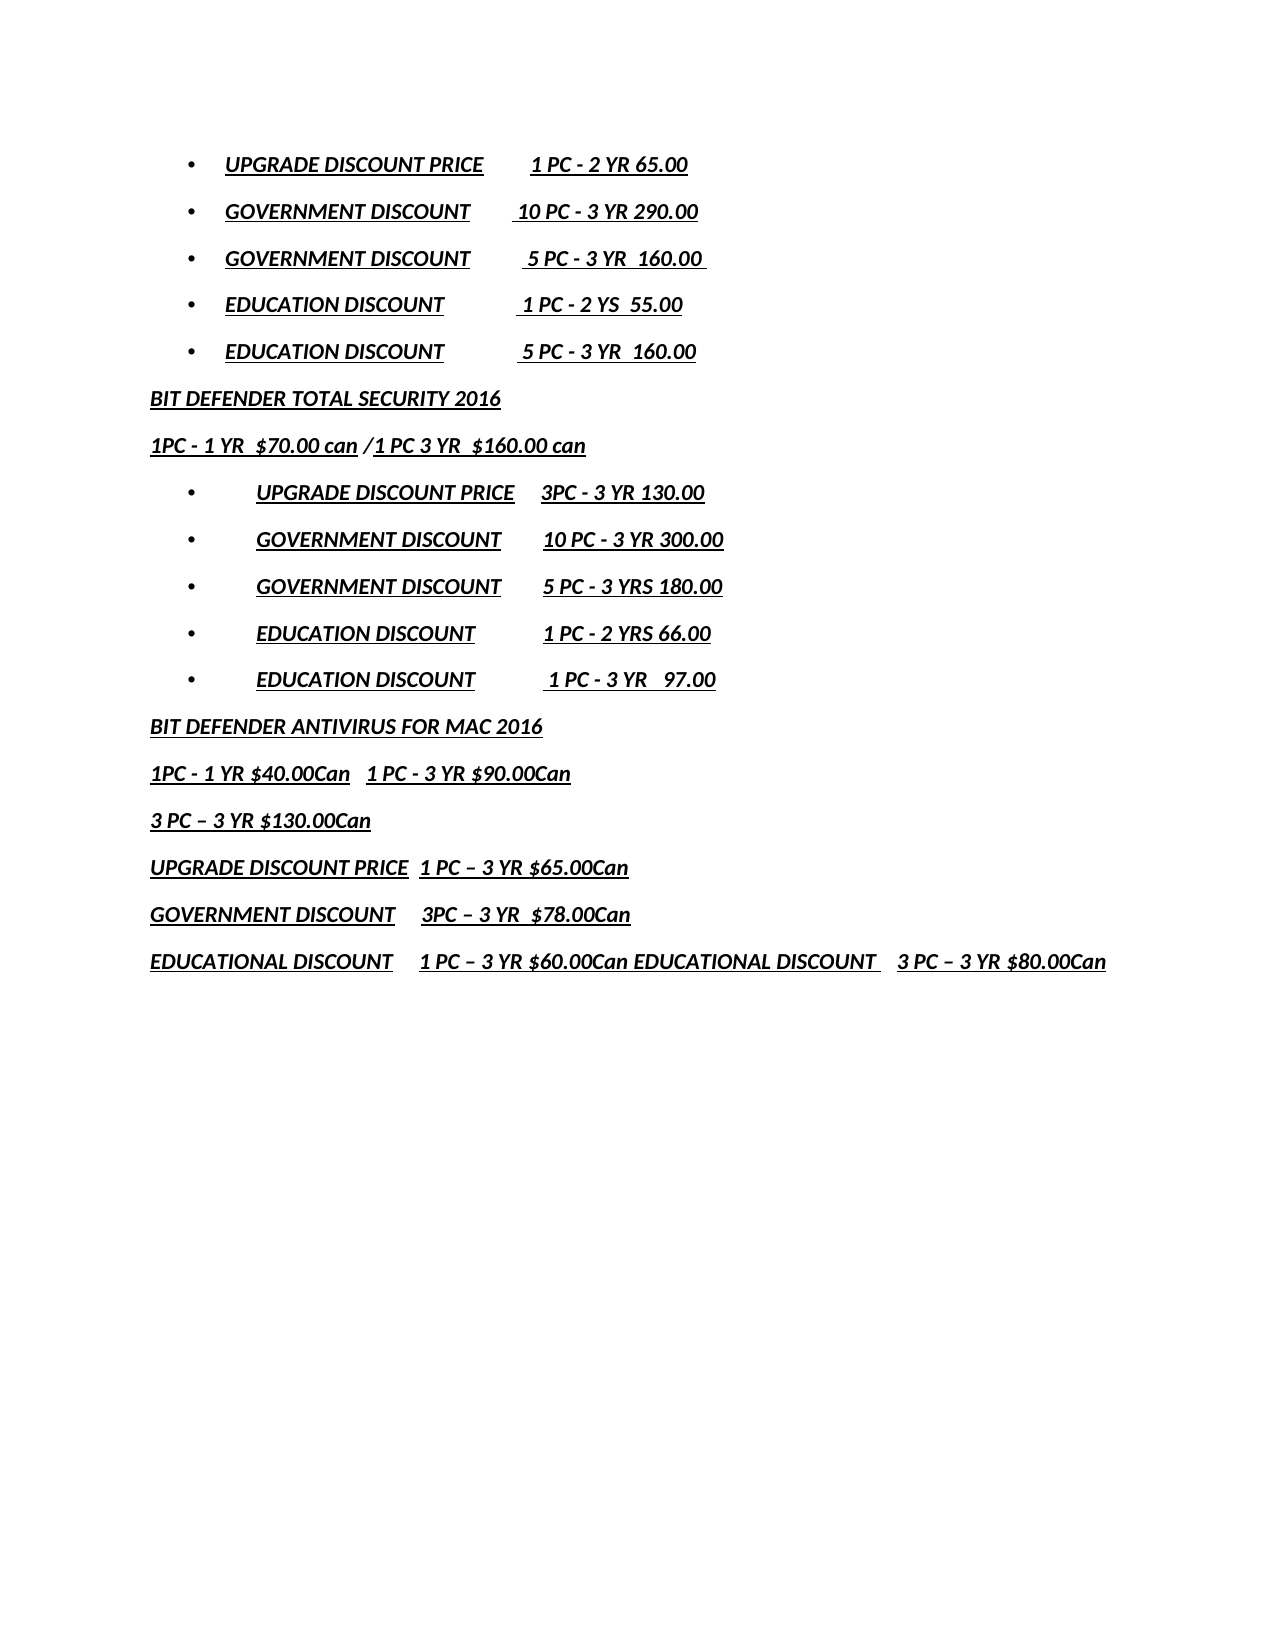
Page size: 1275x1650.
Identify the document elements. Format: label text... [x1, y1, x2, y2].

text UPGRADE DISCOUNT PRICE 1 PC – 3 YR $65.00Can [150, 853, 1125, 881]
text BIT DEFENDER ANTIVIRUS FOR MAC 2016 [150, 712, 1125, 741]
text GOVERNMENT DISCOUNT 3PC – 3 YR $78.00Can [150, 900, 1125, 928]
text 3 PC – 3 YR $130.00Can [150, 806, 1125, 834]
list UPGRADE DISCOUNT PRICE 1 PC - 2 YR 65.00 [187, 150, 1125, 178]
list EDUCATION DISCOUNT 5 PC - 3 YR 160.00 [187, 337, 1125, 366]
list GOVERNMENT DISCOUNT 5 PC - 3 YR 160.00 [187, 244, 1125, 272]
list GOVERNMENT DISCOUNT 10 PC - 3 YR 300.00 [187, 525, 1125, 553]
text 1PC - 1 YR $40.00Can 1 PC - 3 YR $90.00Can [150, 759, 1125, 787]
list GOVERNMENT DISCOUNT 5 PC - 3 YRS 180.00 [187, 572, 1125, 600]
list GOVERNMENT DISCOUNT 10 PC - 3 YR 290.00 [187, 197, 1125, 225]
list EDUCATION DISCOUNT 1 PC - 3 YR 97.00 [187, 666, 1125, 694]
text 1PC - 1 YR $70.00 can /1 PC 3 YR $160.00 can [150, 431, 1125, 459]
list EDUCATION DISCOUNT 1 PC - 2 YRS 66.00 [187, 619, 1125, 647]
list UPGRADE DISCOUNT PRICE 3PC - 3 YR 130.00 [187, 478, 1125, 506]
text BIT DEFENDER TOTAL SECURITY 2016 [150, 384, 1125, 412]
list EDUCATION DISCOUNT 1 PC - 2 YS 55.00 [187, 291, 1125, 319]
text EDUCATIONAL DISCOUNT 1 PC – 3 YR $60.00Can EDUCATIONAL DISCOUNT 3 PC – 3 YR $80.00Can [150, 947, 1125, 975]
